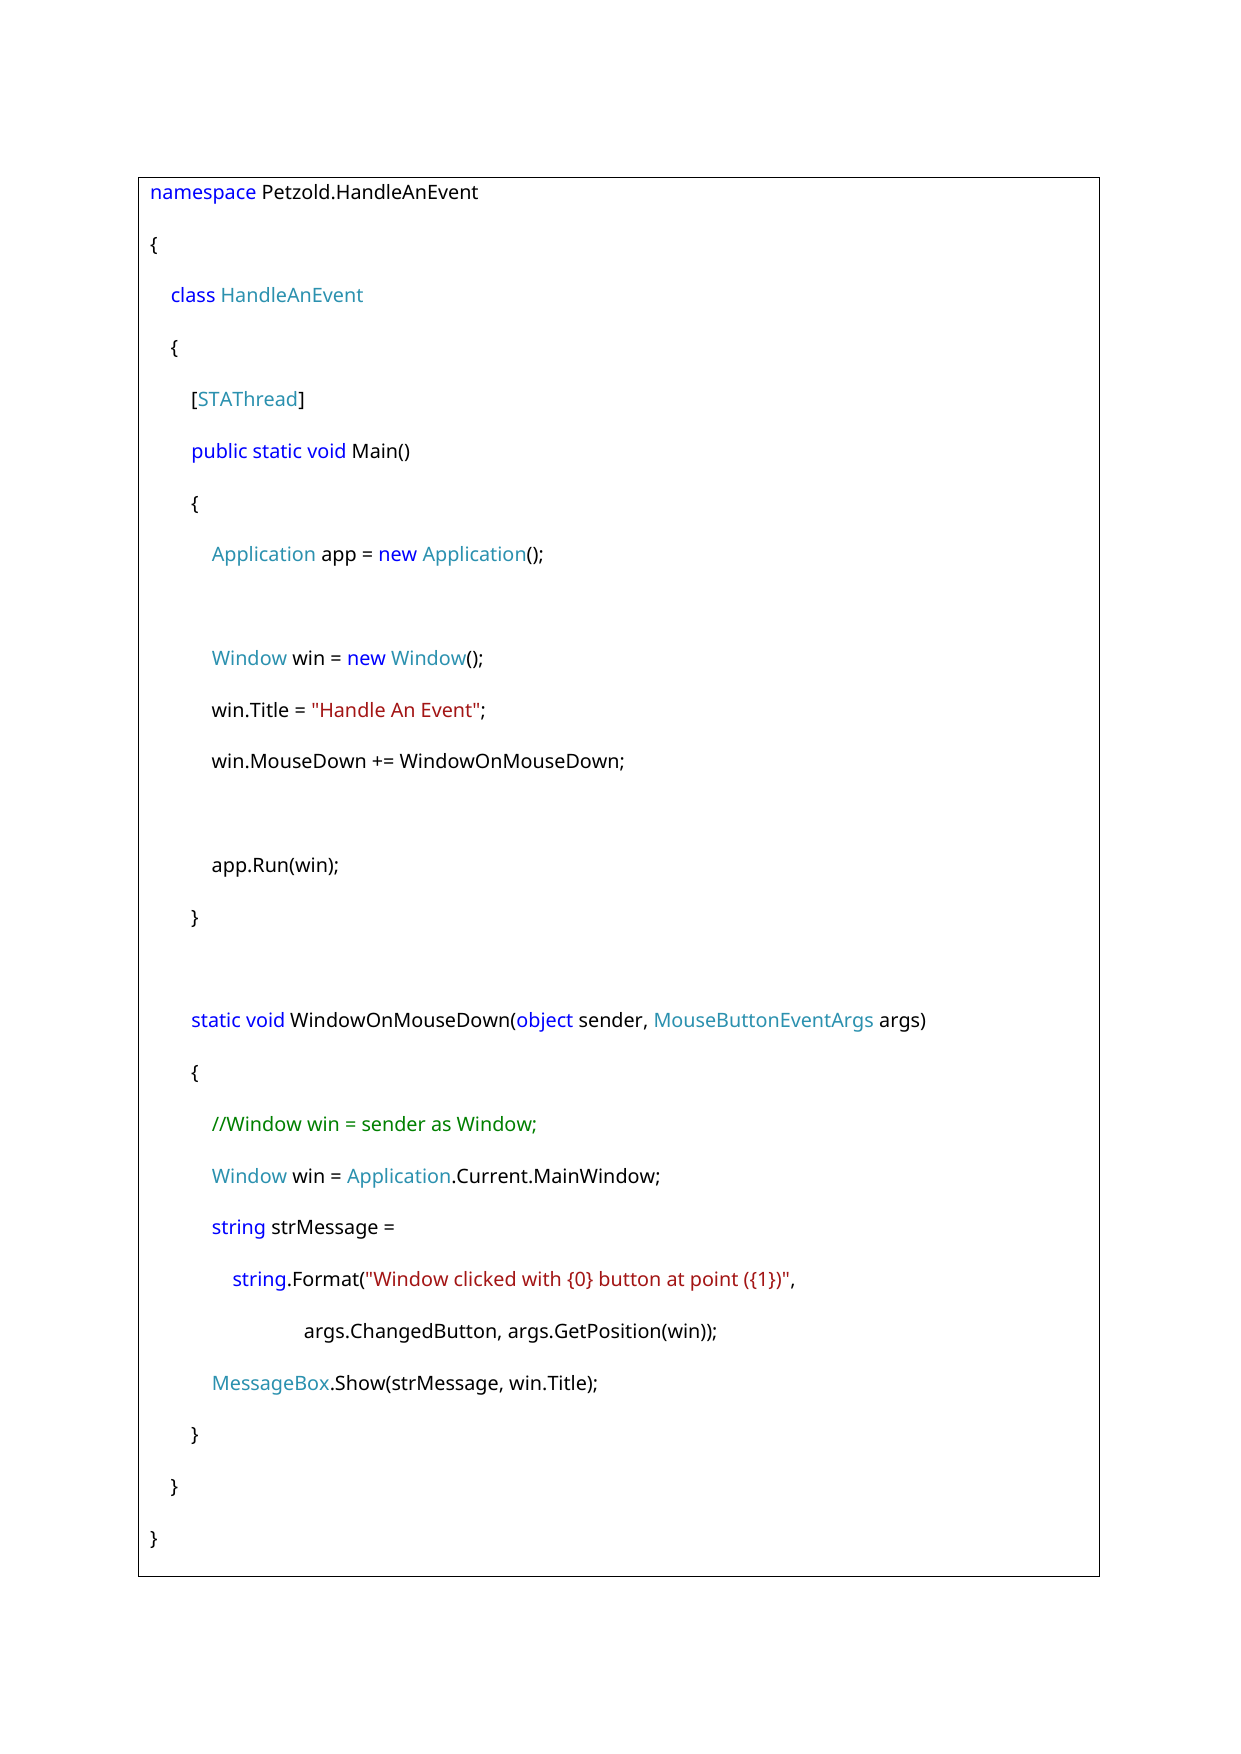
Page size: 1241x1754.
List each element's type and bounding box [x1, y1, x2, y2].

table_header [139, 178, 1099, 1576]
